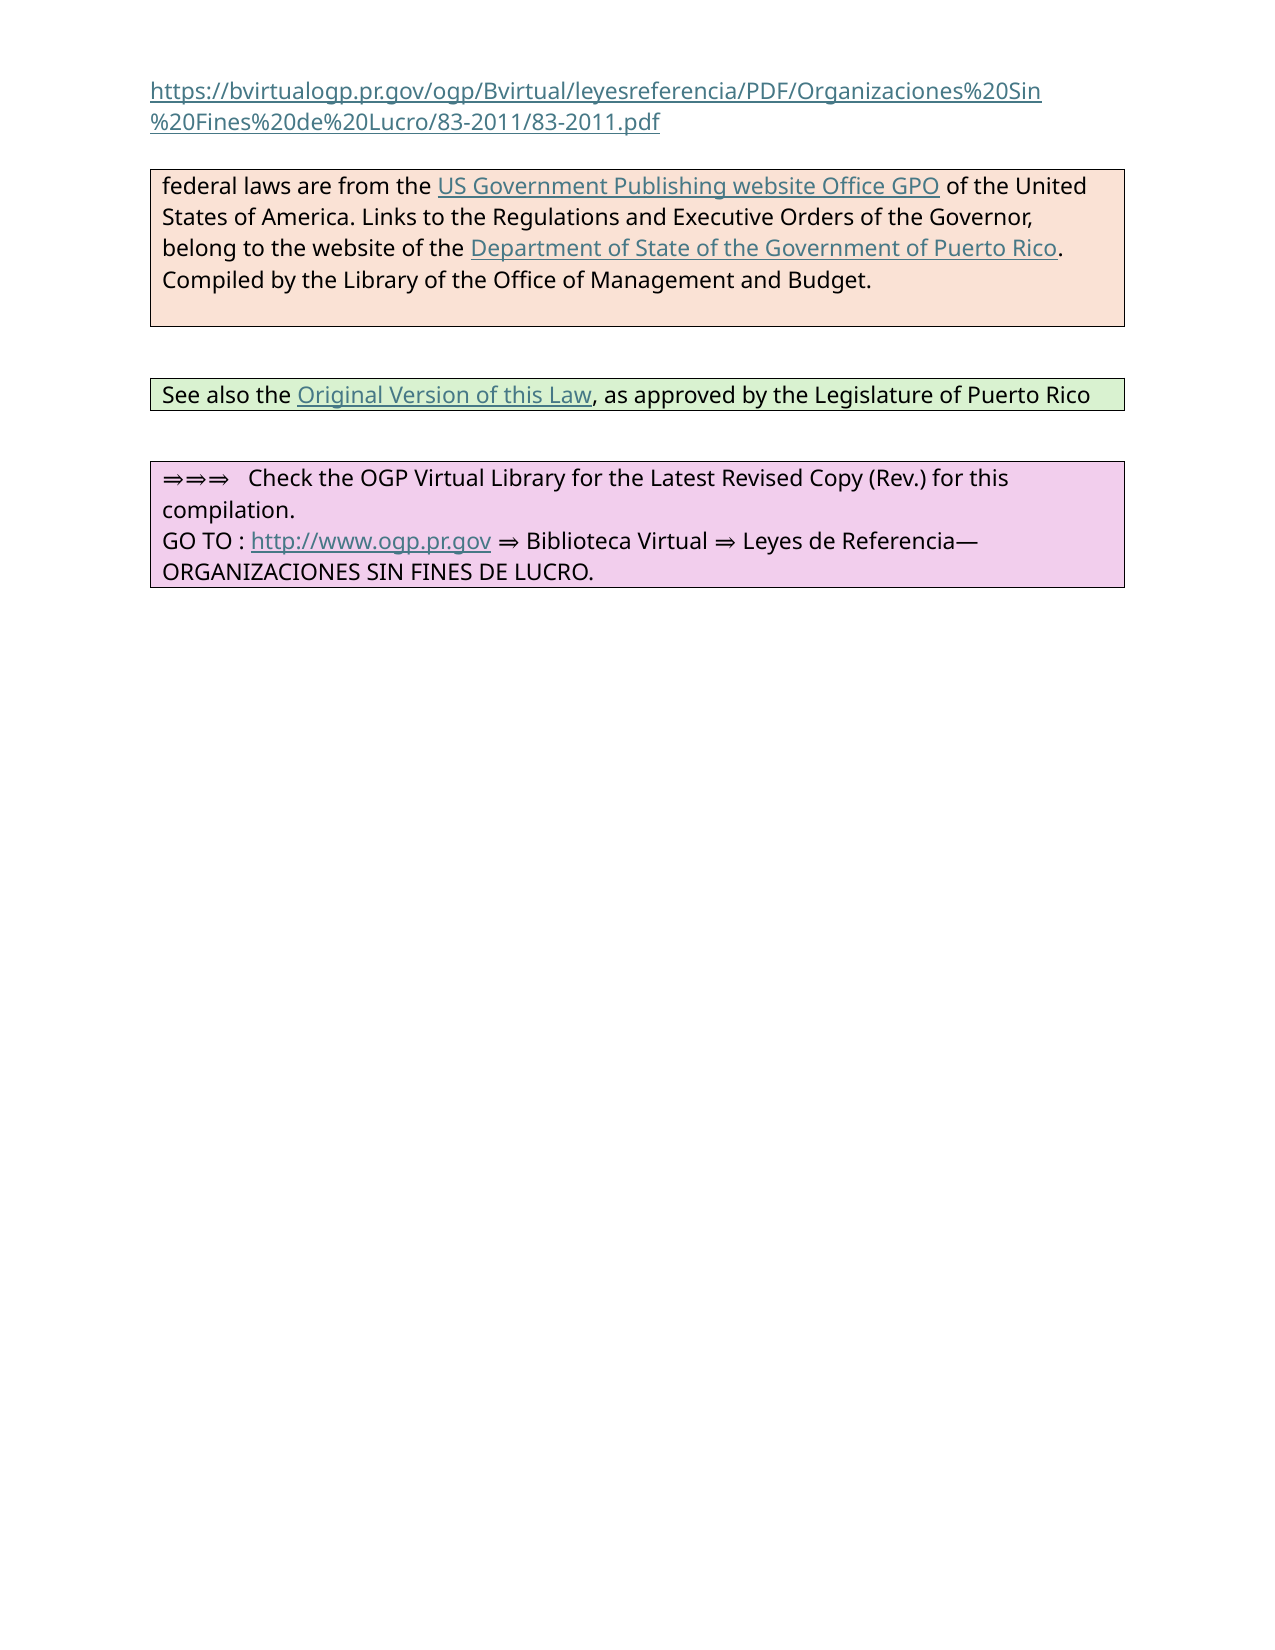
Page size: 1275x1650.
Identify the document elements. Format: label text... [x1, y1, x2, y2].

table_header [151, 170, 1124, 326]
table_header ⇒⇒⇒ Check the OGP Virtual Library for the Latest Revised Copy (Rev.) for this compilation. GO TO : http://www.ogp.pr.gov ⇒ Biblioteca Virtual ⇒ Leyes de Referencia—ORGANIZACIONES SIN FINES DE LUCRO. [151, 462, 1124, 587]
table_header See also the Original Version of this Law, as approved by the Legislature of Puerto Rico [151, 379, 1124, 410]
